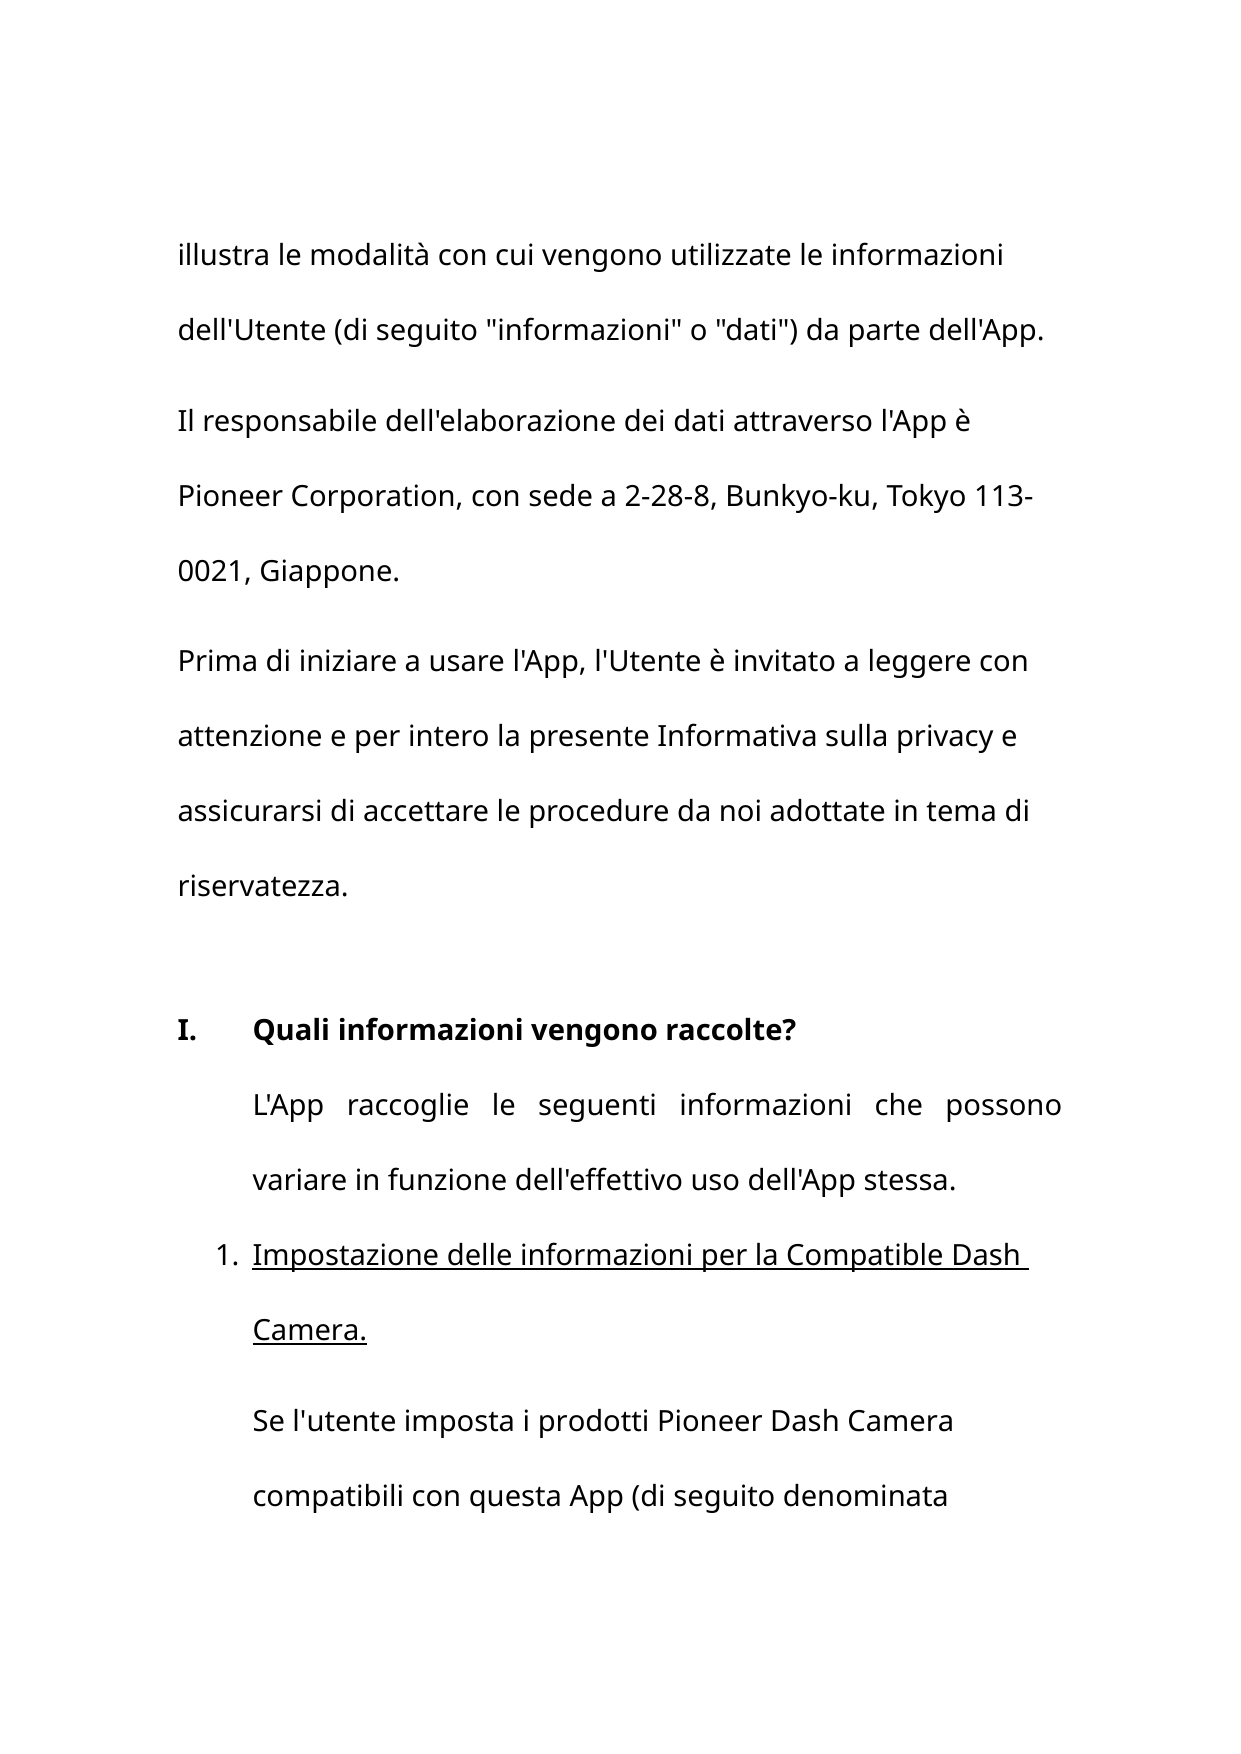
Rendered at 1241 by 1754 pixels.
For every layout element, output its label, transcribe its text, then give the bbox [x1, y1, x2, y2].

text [252, 1382, 1063, 1532]
text Prima di iniziare a usare l'App, l'Utente è invitato a leggere con attenzione e per intero la presente Informativa sulla privacy e assicurarsi di accettare le procedure da noi adottate in tema di riservatezza. [177, 623, 1063, 923]
list Impostazione delle informazioni per la Compatible Dash Camera. [215, 1217, 1063, 1367]
list L'App raccoglie le seguenti informazioni che possono variare in funzione dell'effettivo uso dell'App stessa. [252, 1067, 1063, 1217]
list Quali informazioni vengono raccolte? [177, 992, 1063, 1067]
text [177, 217, 1063, 367]
text Il responsabile dell'elaborazione dei dati attraverso l'App è Pioneer Corporation, con sede a 2-28-8, Bunkyo-ku, Tokyo 113-0021, Giappone. [177, 382, 1063, 607]
